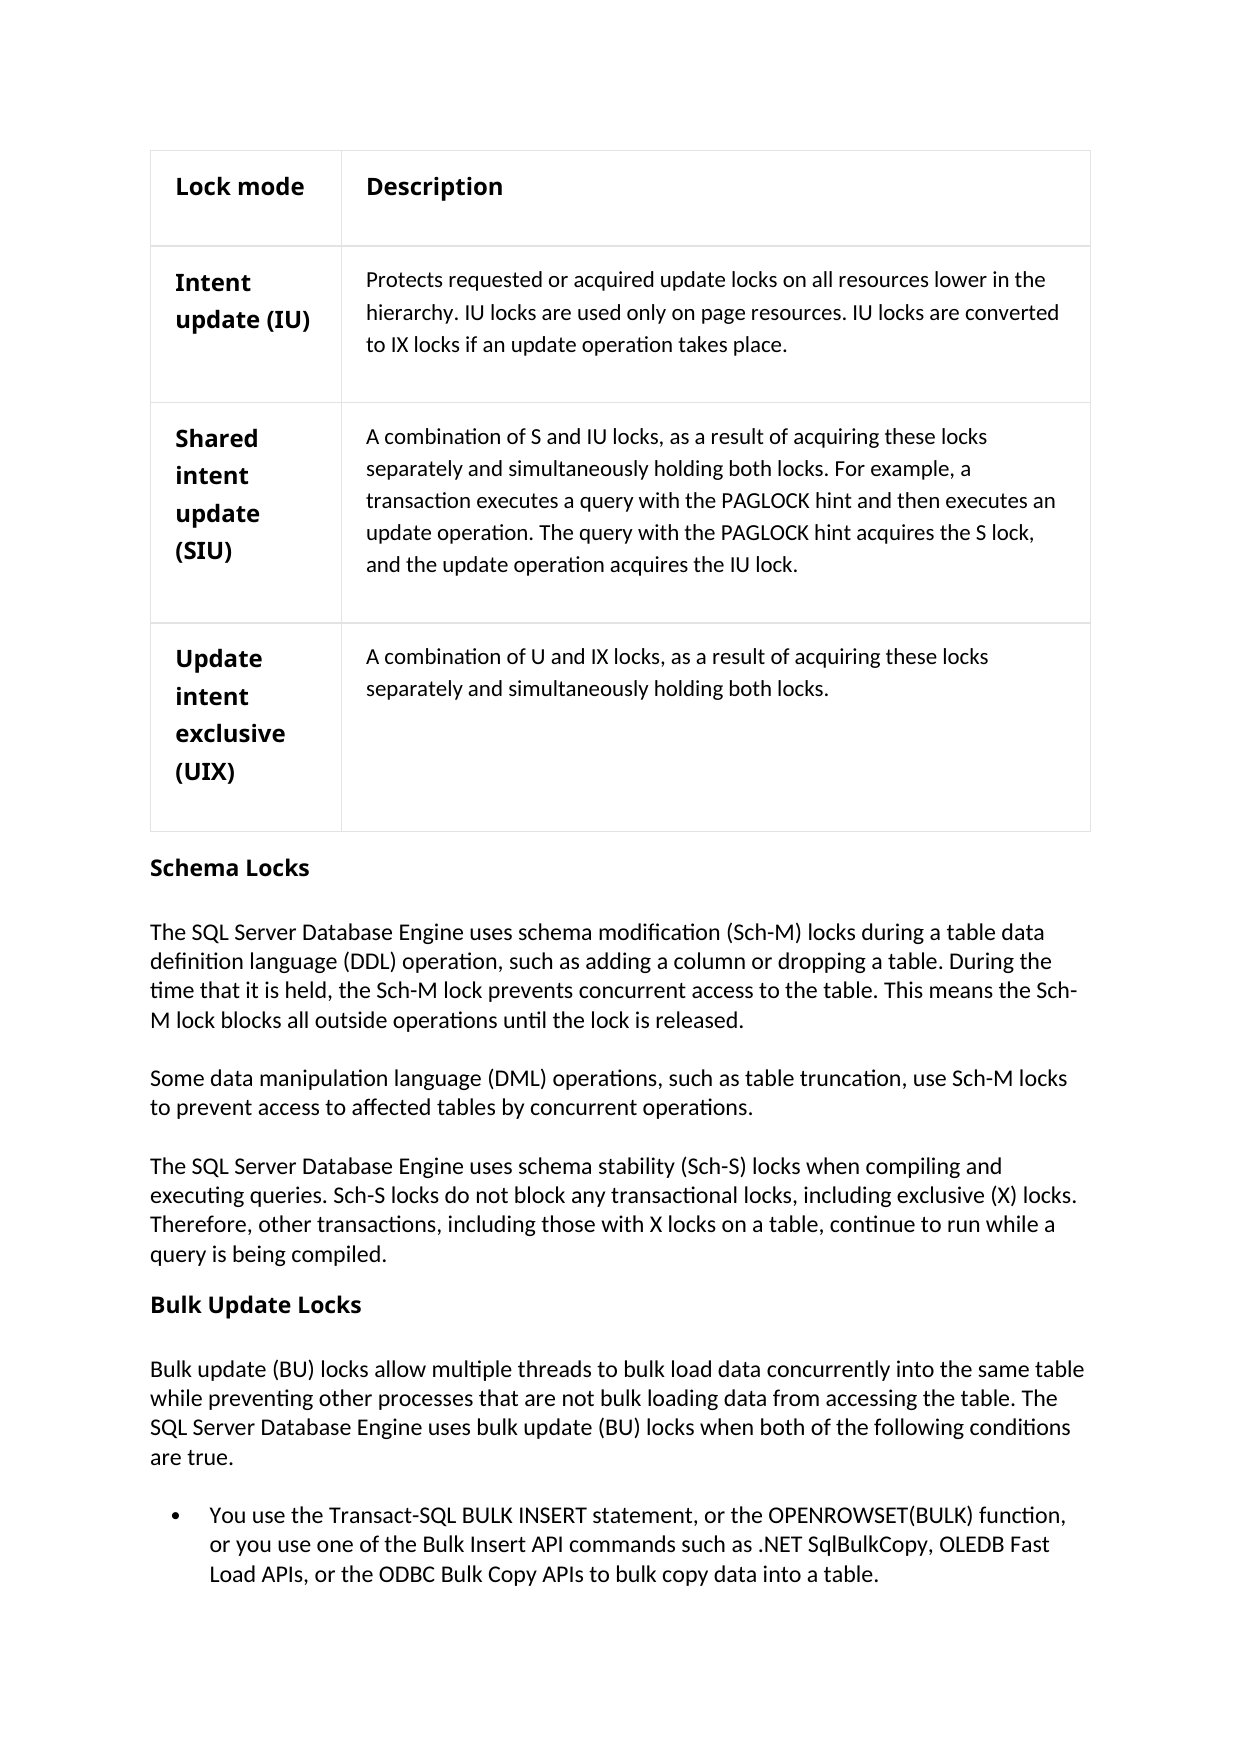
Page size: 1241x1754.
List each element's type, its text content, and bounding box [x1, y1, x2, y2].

table_header Lock mode [151, 151, 341, 245]
table_cell Shared intent update (SIU) [151, 403, 341, 622]
text Bulk update (BU) locks allow multiple threads to bulk load data concurrently into the same table while preventing other processes that are not bulk loading data from accessing the table. The SQL Server Database Engine uses bulk update (BU) locks when both of the following conditions are true. [150, 1354, 1090, 1471]
table_cell Intent update (IU) [151, 247, 341, 401]
table_cell Protects requested or acquired update locks on all resources lower in the hierarchy. IU locks are used only on page resources. IU locks are converted to IX locks if an update operation takes place. [342, 247, 1090, 401]
subtitle Schema Locks [150, 852, 1090, 883]
table_cell A combination of S and IU locks, as a result of acquiring these locks separately and simultaneously holding both locks. For example, a transaction executes a query with the PAGLOCK hint and then executes an update operation. The query with the PAGLOCK hint acquires the S lock, and the update operation acquires the IU lock. [342, 403, 1090, 622]
text The SQL Server Database Engine uses schema stability (Sch-S) locks when compiling and executing queries. Sch-S locks do not block any transactional locks, including exclusive (X) locks. Therefore, other transactions, including those with X locks on a table, continue to run while a query is being compiled. [150, 1151, 1090, 1268]
table_cell Update intent exclusive (UIX) [151, 624, 341, 831]
text The SQL Server Database Engine uses schema modification (Sch-M) locks during a table data definition language (DDL) operation, such as adding a column or dropping a table. During the time that it is held, the Sch-M lock prevents concurrent access to the table. This means the Sch-M lock blocks all outside operations until the lock is released. [150, 917, 1090, 1034]
subtitle Bulk Update Locks [150, 1289, 1090, 1320]
list You use the Transact-SQL BULK INSERT statement, or the OPENROWSET(BULK) function, or you use one of the Bulk Insert API commands such as .NET SqlBulkCopy, OLEDB Fast Load APIs, or the ODBC Bulk Copy APIs to bulk copy data into a table. [172, 1500, 1090, 1588]
text Some data manipulation language (DML) operations, such as table truncation, use Sch-M locks to prevent access to affected tables by concurrent operations. [150, 1063, 1090, 1122]
table_header Description [342, 151, 1090, 245]
table_cell A combination of U and IX locks, as a result of acquiring these locks separately and simultaneously holding both locks. [342, 624, 1090, 831]
